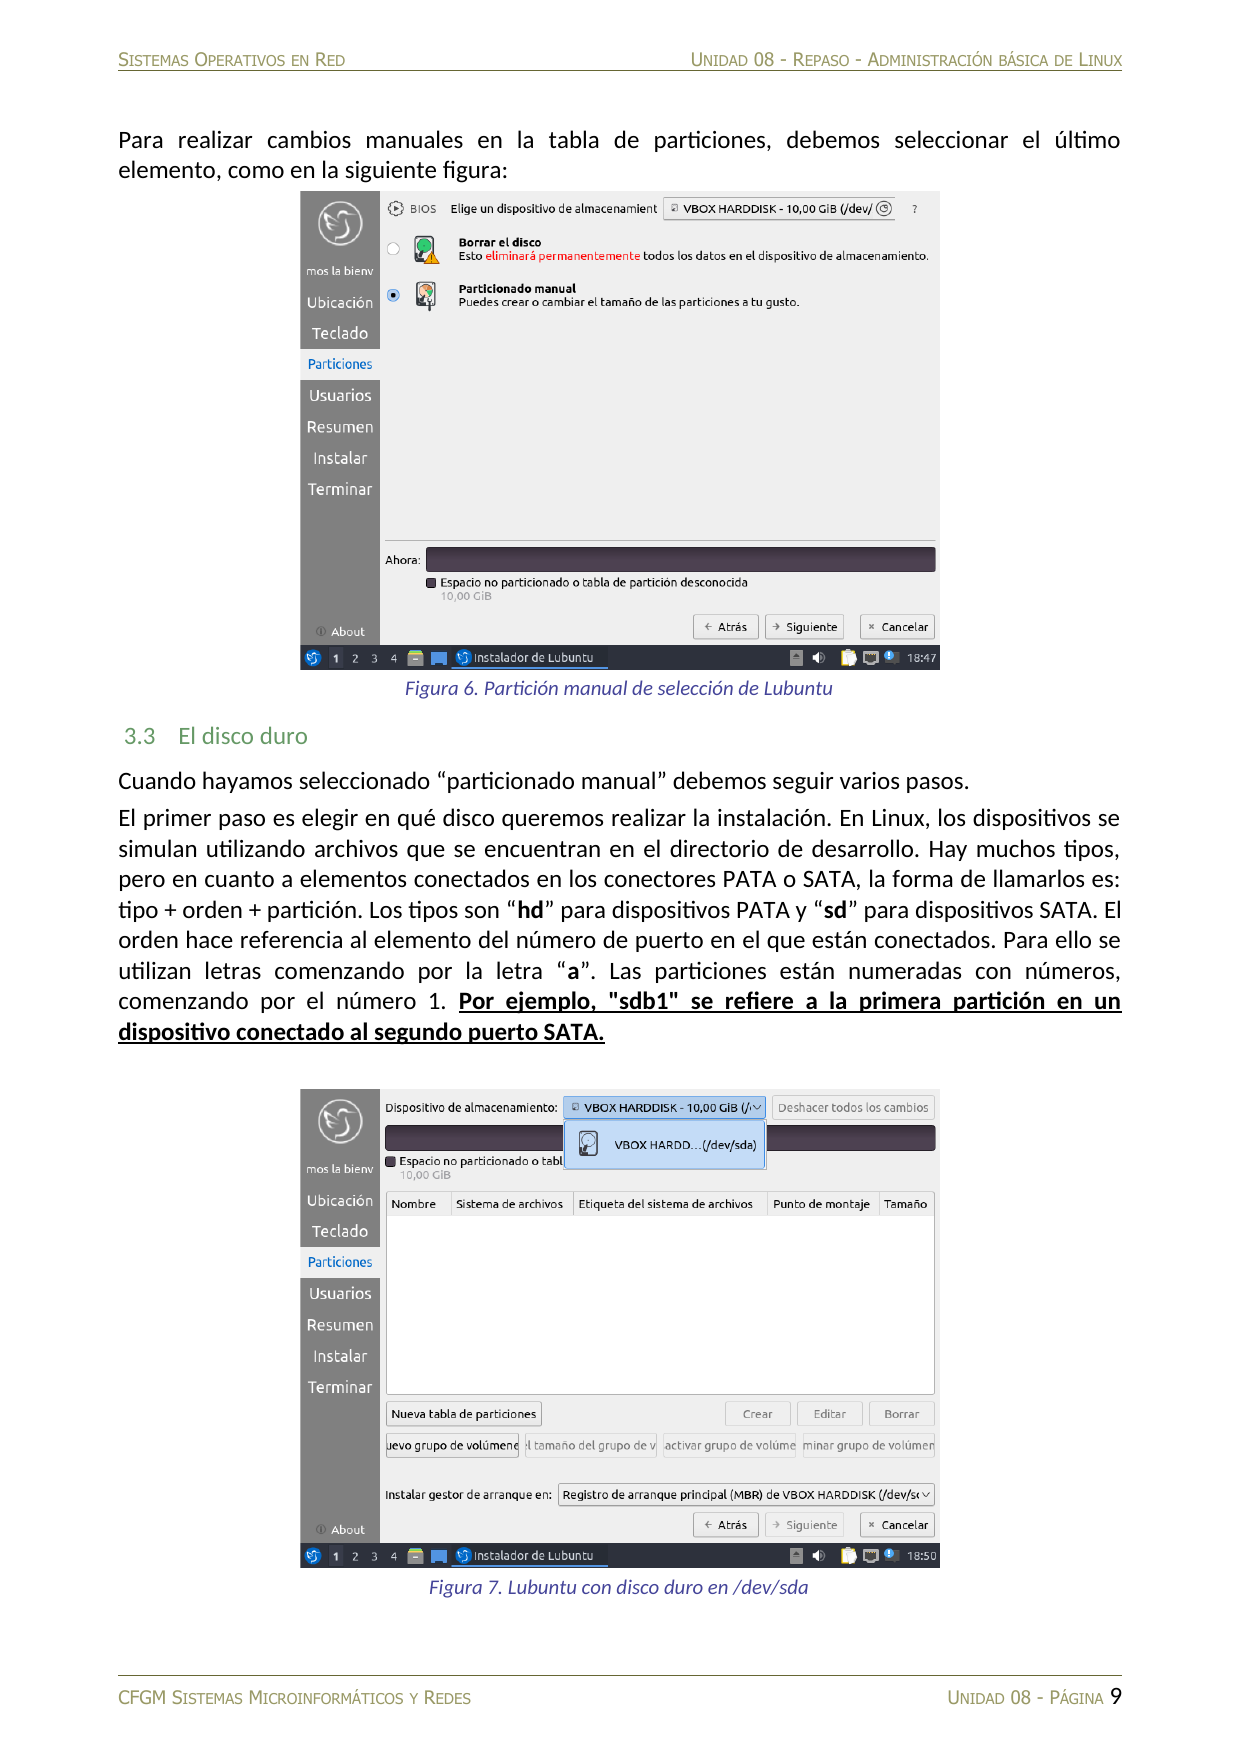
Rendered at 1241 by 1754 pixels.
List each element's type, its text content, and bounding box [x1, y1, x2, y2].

picture [300, 191, 940, 670]
text Cuando hayamos seleccionado “particionado manual” debemos seguir varios pasos. [118, 765, 1122, 796]
text Figura 6. Partición manual de selección de Lubuntu [118, 676, 1122, 701]
subtitle El disco duro [118, 720, 1122, 750]
text Para realizar cambios manuales en la tabla de particiones, debemos seleccionar el último elemento, como en la siguiente figura: [118, 124, 1122, 185]
picture [300, 1089, 940, 1568]
text El primer paso es elegir en qué disco queremos realizar la instalación. En Linux, los dispositivos se simulan utilizando archivos que se encuentran en el directorio de desarrollo. Hay muchos tipos, pero en cuanto a elementos conectados en los conectores PATA o SATA, la forma de llamarlos es: tipo + orden + partición. Los tipos son “hd” para dispositivos PATA y “sd” para dispositivos SATA. El orden hace referencia al elemento del número de puerto en el que están conectados. Para ello se utilizan letras comenzando por la letra “a”. Las particiones están numeradas con números, comenzando por el número 1. Por ejemplo, "sdb1" se refiere a la primera partición en un dispositivo conectado al segundo puerto SATA. [118, 802, 1122, 1046]
text Figura 7. Lubuntu con disco duro en /dev/sda [118, 1574, 1122, 1599]
